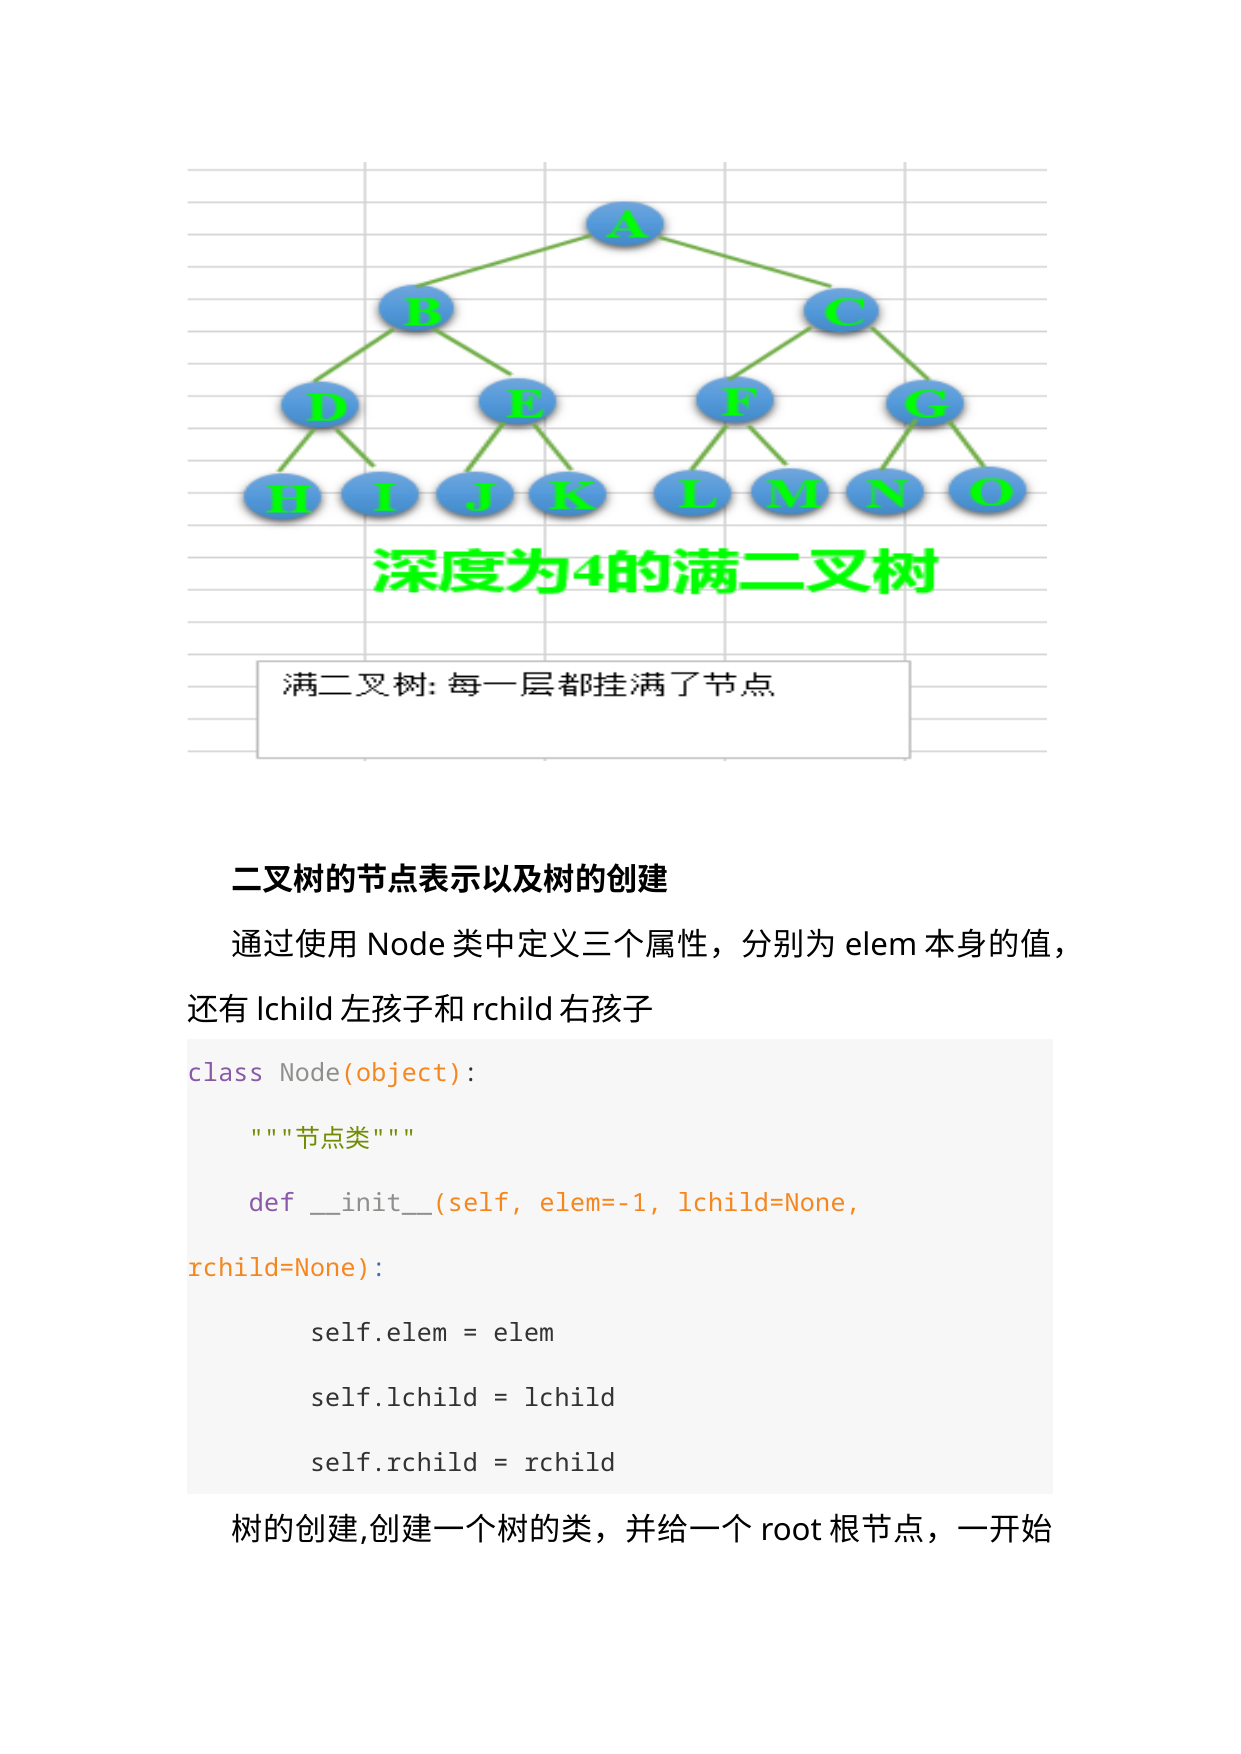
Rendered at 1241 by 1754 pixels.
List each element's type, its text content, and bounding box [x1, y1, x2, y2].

text self.rchild = rchild [187, 1429, 1053, 1494]
text class Node(object): [187, 1039, 1053, 1104]
text 二叉树的节点表示以及树的创建 [187, 844, 1053, 909]
text def __init__(self, elem=-1, lchild=None, rchild=None): [187, 1169, 1053, 1299]
text self.lchild = lchild [187, 1364, 1053, 1429]
text """节点类""" [187, 1104, 1053, 1169]
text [187, 1494, 1053, 1559]
text self.elem = elem [187, 1299, 1053, 1364]
picture [187, 162, 1047, 761]
text 通过使用Node类中定义三个属性，分别为elem本身的值，还有lchild左孩子和rchild右孩子 [187, 909, 1053, 1039]
